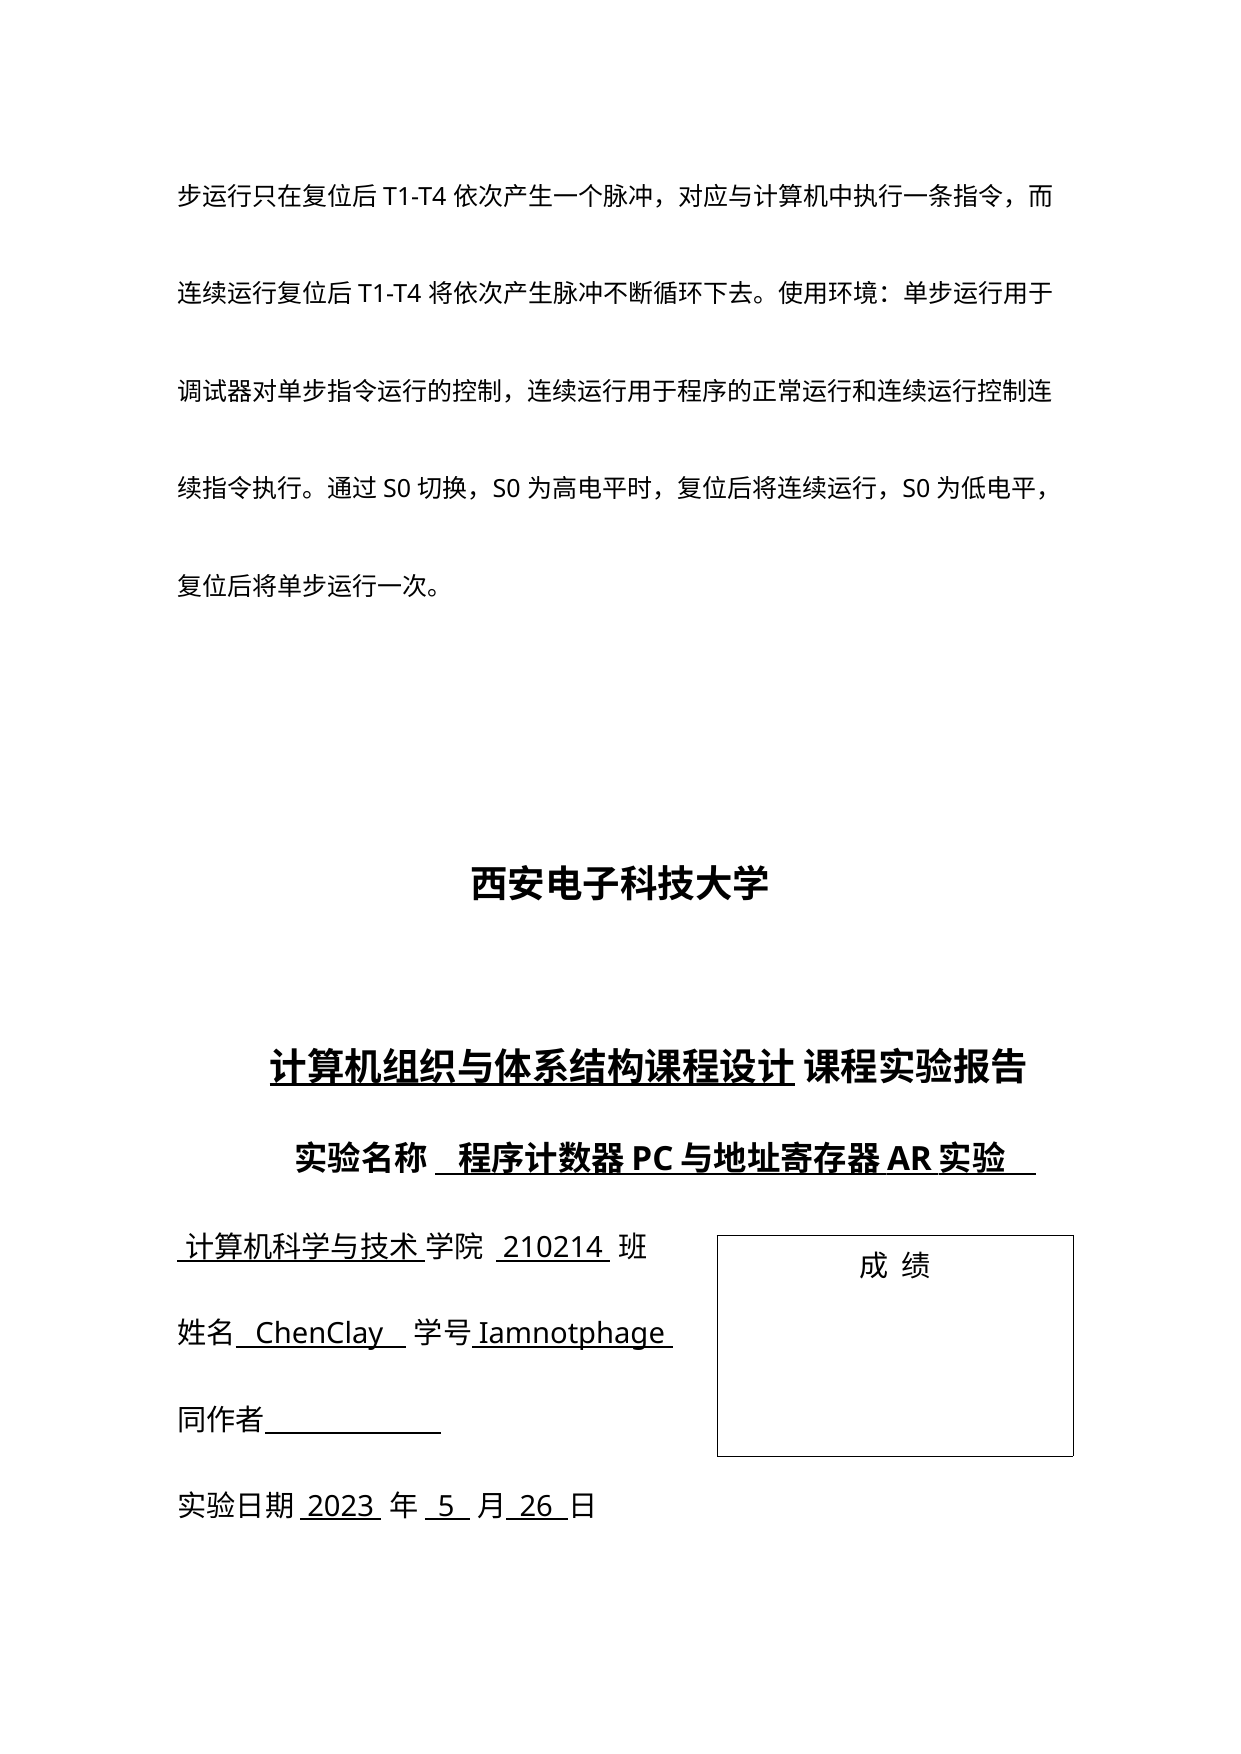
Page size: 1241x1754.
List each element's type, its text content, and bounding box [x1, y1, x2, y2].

text 姓名 ChenClay 学号 Iamnotphage [177, 1298, 717, 1363]
text 计算机科学与技术 学院 210214 班 [177, 1212, 1063, 1277]
text 同作者 [177, 1385, 717, 1450]
text 实验日期 2023 年 5 月 26 日 [177, 1471, 1063, 1536]
text 西安电子科技大学 [177, 848, 1063, 913]
text 计算机组织与体系结构课程设计 课程实验报告 [177, 1031, 1063, 1096]
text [177, 162, 1063, 617]
text 实验名称 程序计数器PC与地址寄存器AR实验 [177, 1123, 1063, 1188]
